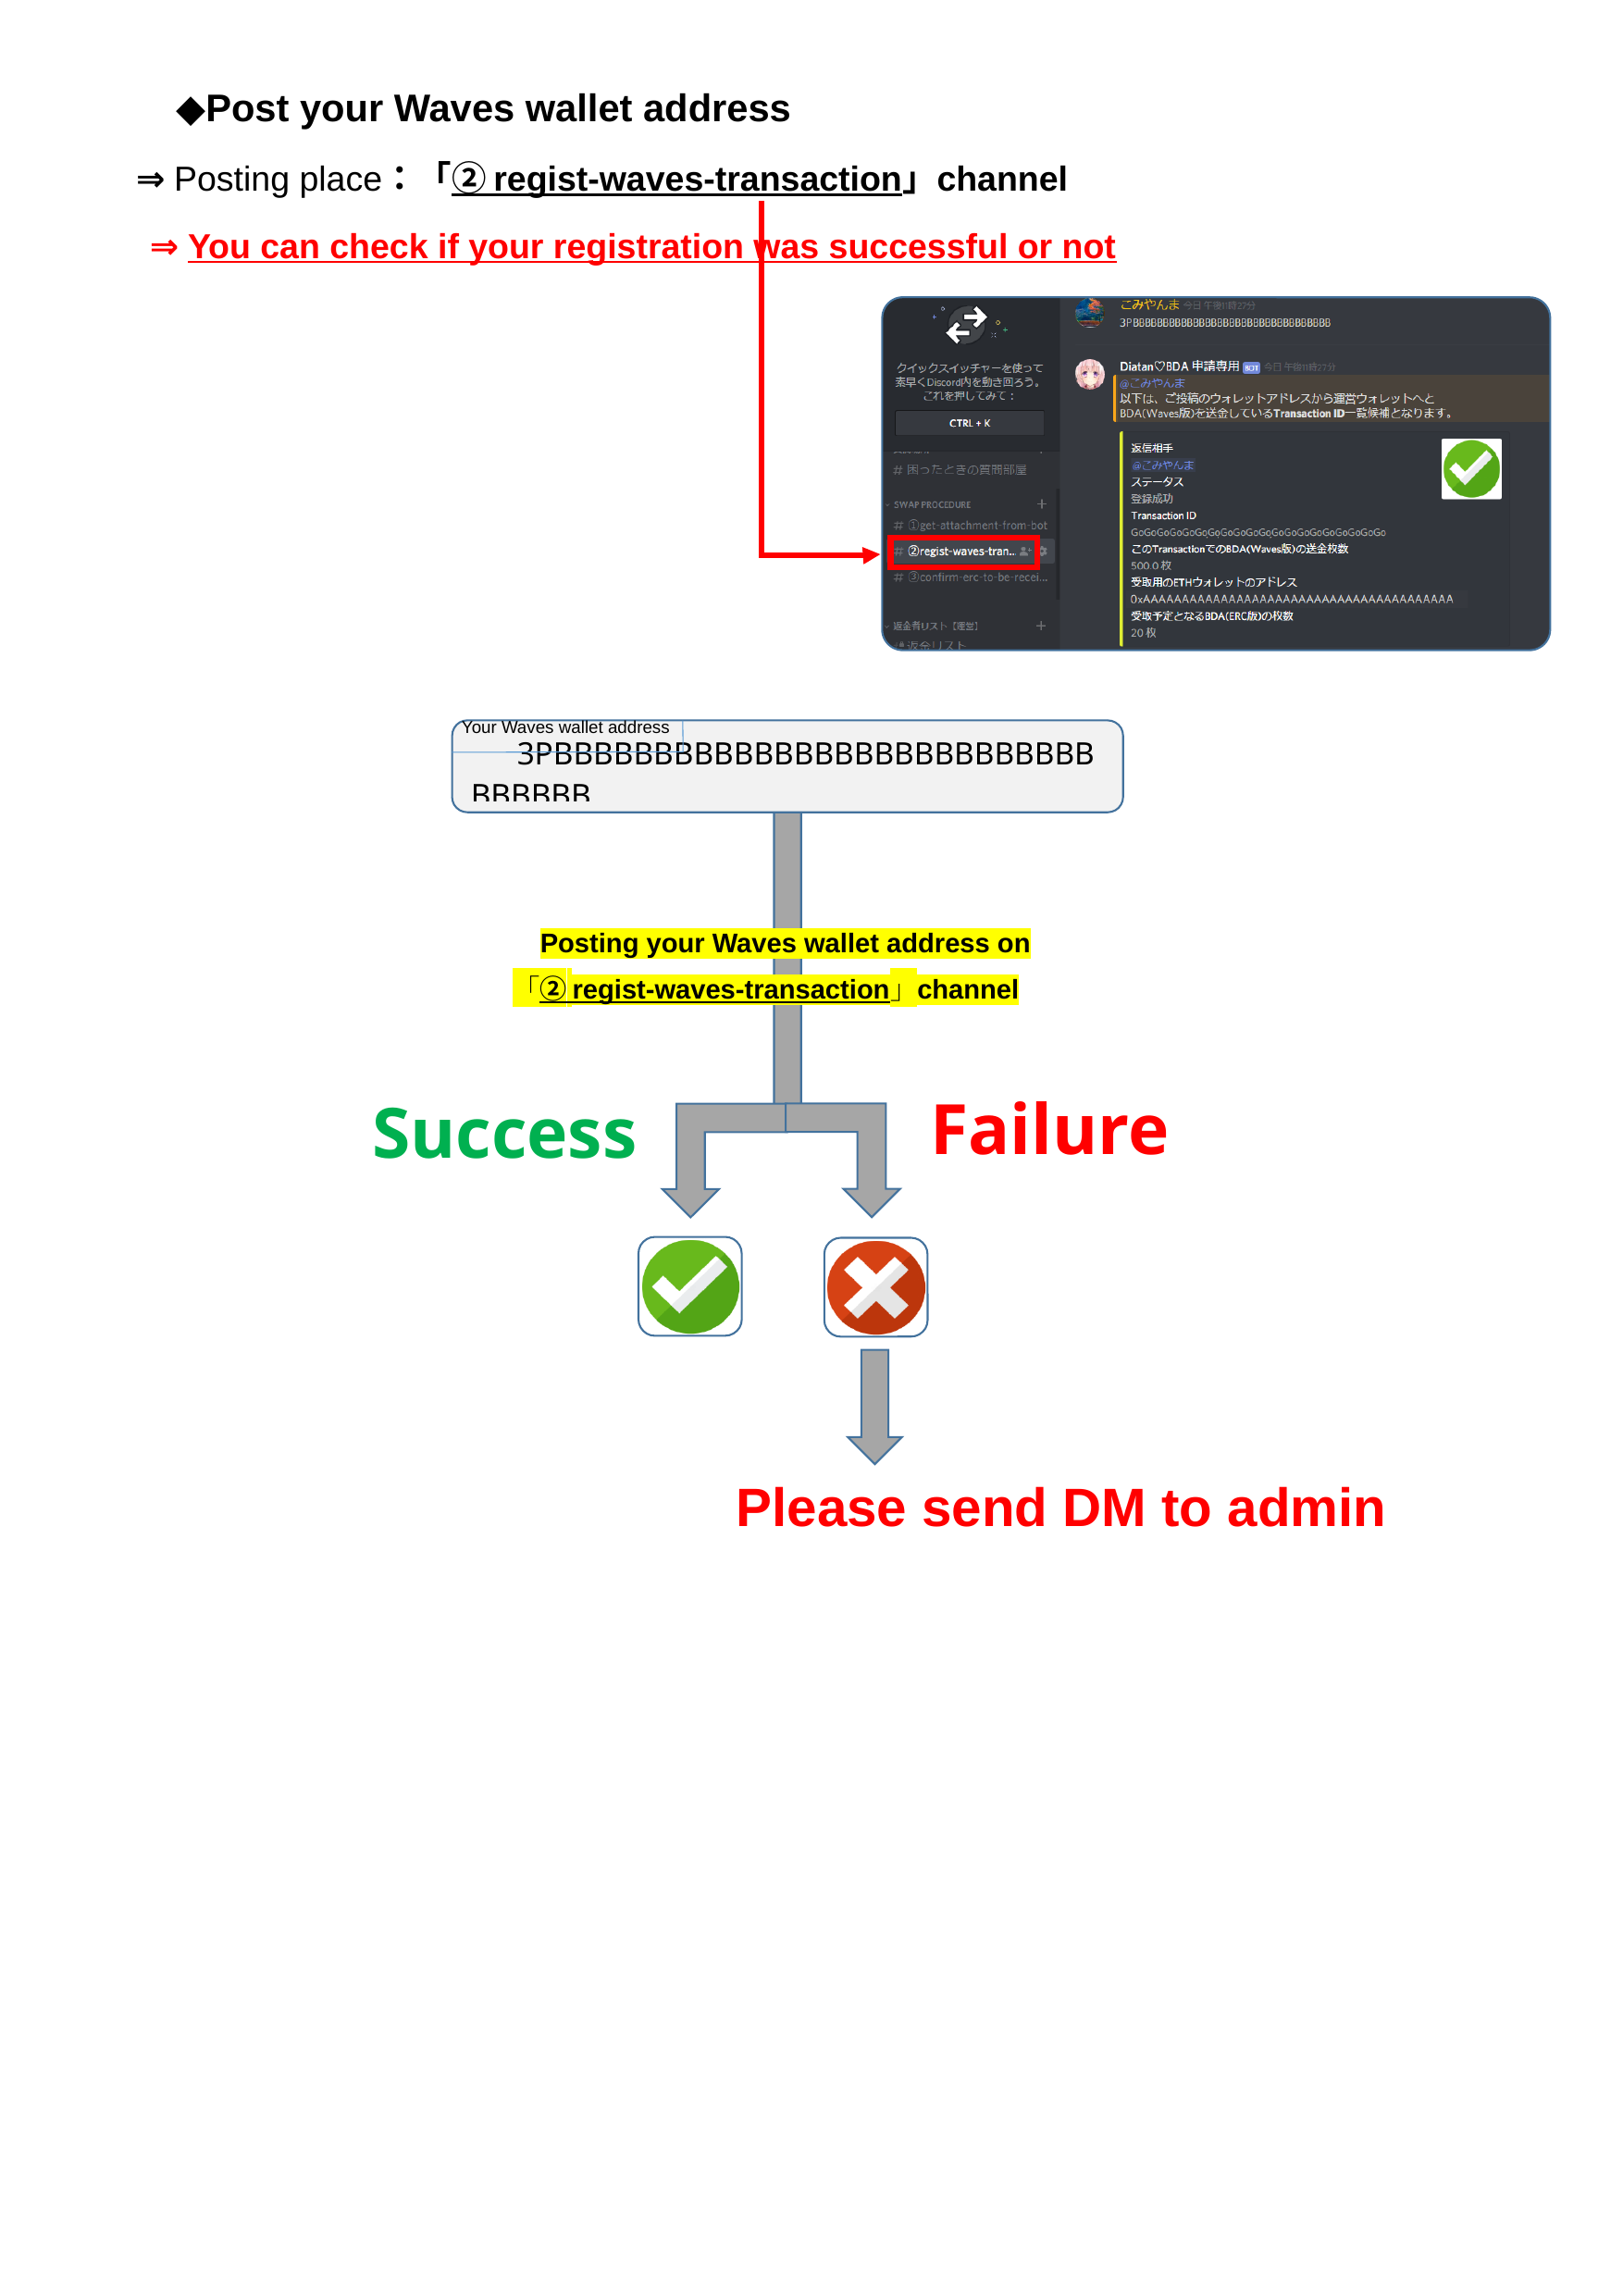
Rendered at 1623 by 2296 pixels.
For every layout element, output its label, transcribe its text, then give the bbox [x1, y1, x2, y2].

text ⇒ Posting place：「②regist-waves-transaction」channel [68, 142, 1576, 211]
text ◆Post your Waves wallet address [68, 72, 1576, 142]
text ⇒ You can check if your registration was successful or not [47, 211, 759, 280]
picture [640, 1238, 740, 1334]
picture [825, 1239, 926, 1335]
text ⇒ You can check if your registration was successful or not [764, 211, 1515, 280]
picture [884, 299, 1549, 649]
